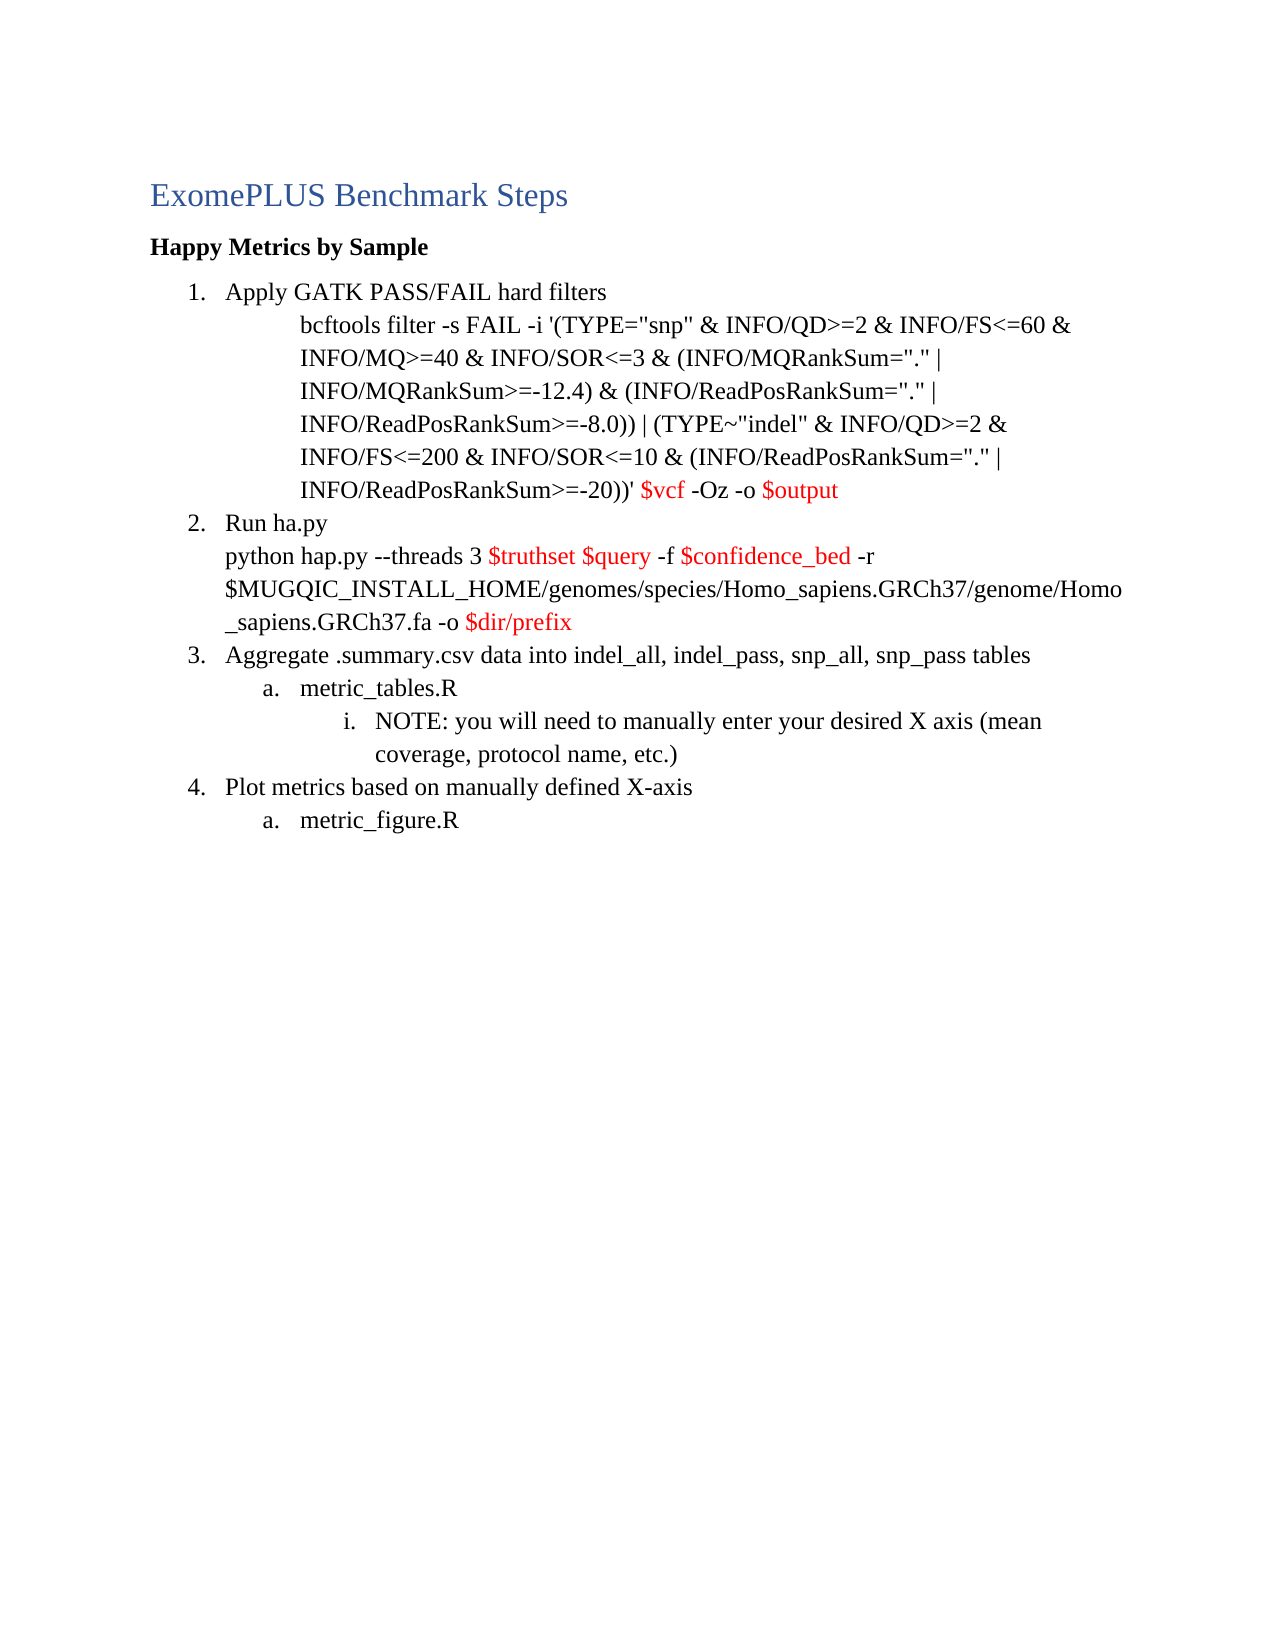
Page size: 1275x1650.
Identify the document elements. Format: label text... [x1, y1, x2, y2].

list NOTE: you will need to manually enter your desired X axis (mean coverage, protocol name, etc.) [356, 706, 1125, 768]
list python hap.py --threads 3 $truthset $query -f $confidence_bed -r $MUGQIC_INSTALL_HOME/genomes/species/Homo_sapiens.GRCh37/genome/Homo_sapiens.GRCh37.fa -o $dir/prefix [225, 541, 1125, 636]
list Plot metrics based on manually defined X-axis [187, 772, 1125, 801]
subtitle ExomePLUS Benchmark Steps [150, 175, 1125, 213]
list Run ha.py [187, 508, 1125, 537]
list metric_figure.R [262, 805, 1125, 834]
text Happy Metrics by Sample [150, 232, 1125, 260]
list Aggregate .summary.csv data into indel_all, indel_pass, snp_all, snp_pass tables [187, 640, 1125, 669]
list bcftools filter -s FAIL -i '(TYPE="snp" & INFO/QD>=2 & INFO/FS<=60 & INFO/MQ>=40 & INFO/SOR<=3 & (INFO/MQRankSum="." | INFO/MQRankSum>=-12.4) & (INFO/ReadPosRankSum="." | INFO/ReadPosRankSum>=-8.0)) | (TYPE~"indel" & INFO/QD>=2 & INFO/FS<=200 & INFO/SOR<=10 & (INFO/ReadPosRankSum="." | INFO/ReadPosRankSum>=-20))' $vcf -Oz -o $output [300, 310, 1125, 504]
list Apply GATK PASS/FAIL hard filters [187, 277, 1125, 306]
list metric_tables.R [262, 673, 1125, 702]
